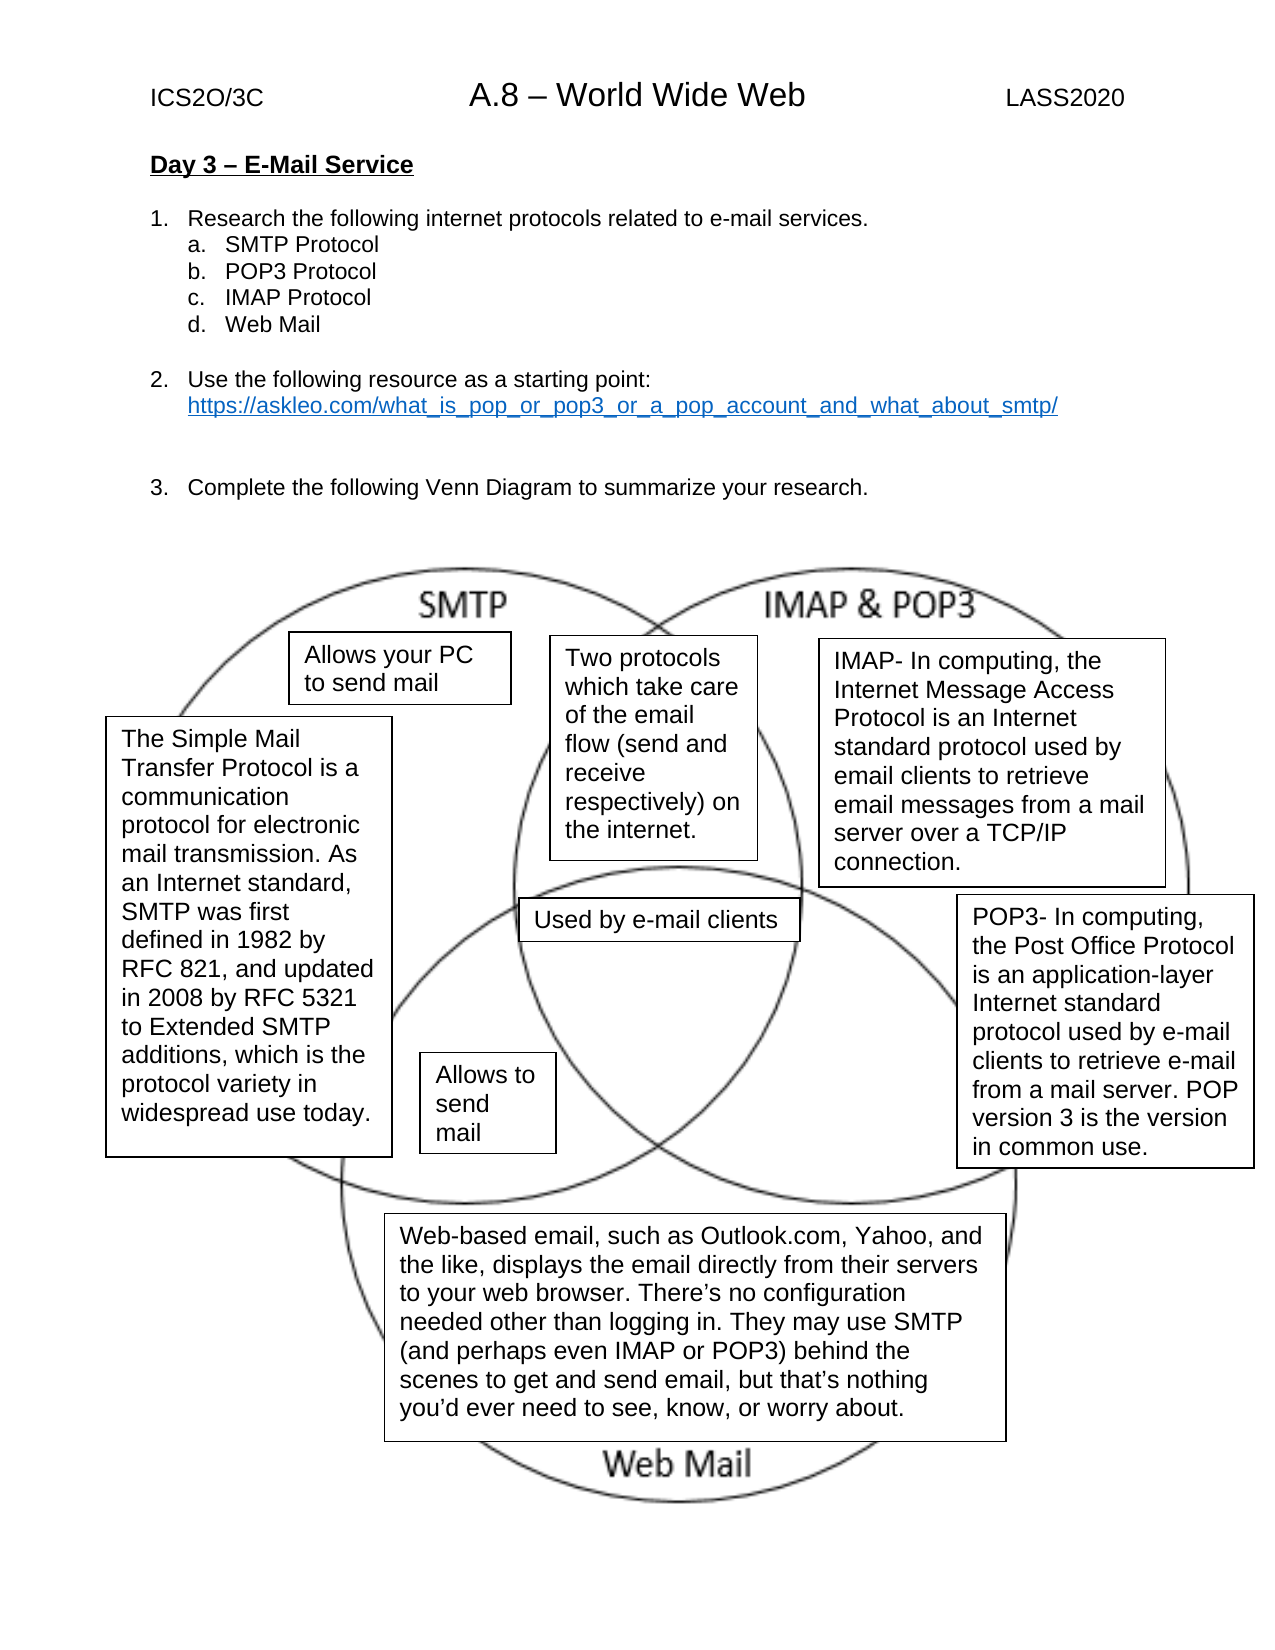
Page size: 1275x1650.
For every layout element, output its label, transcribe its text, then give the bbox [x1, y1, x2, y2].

picture [111, 530, 1211, 1518]
list Research the following internet protocols related to e-mail services. [150, 205, 1125, 231]
list Complete the following Venn Diagram to summarize your research. [150, 473, 1125, 530]
text Day 3 – E-Mail Service [150, 150, 1125, 179]
list POP3 Protocol [187, 258, 1125, 284]
list IMAP Protocol [187, 284, 1125, 311]
list Web Mail [187, 311, 1125, 366]
list SMTP Protocol [187, 231, 1125, 258]
list Use the following resource as a starting point: https://askleo.com/what_is_pop_or_pop3_or_a_pop_account_and_what_about_smtp/ [150, 366, 1125, 473]
